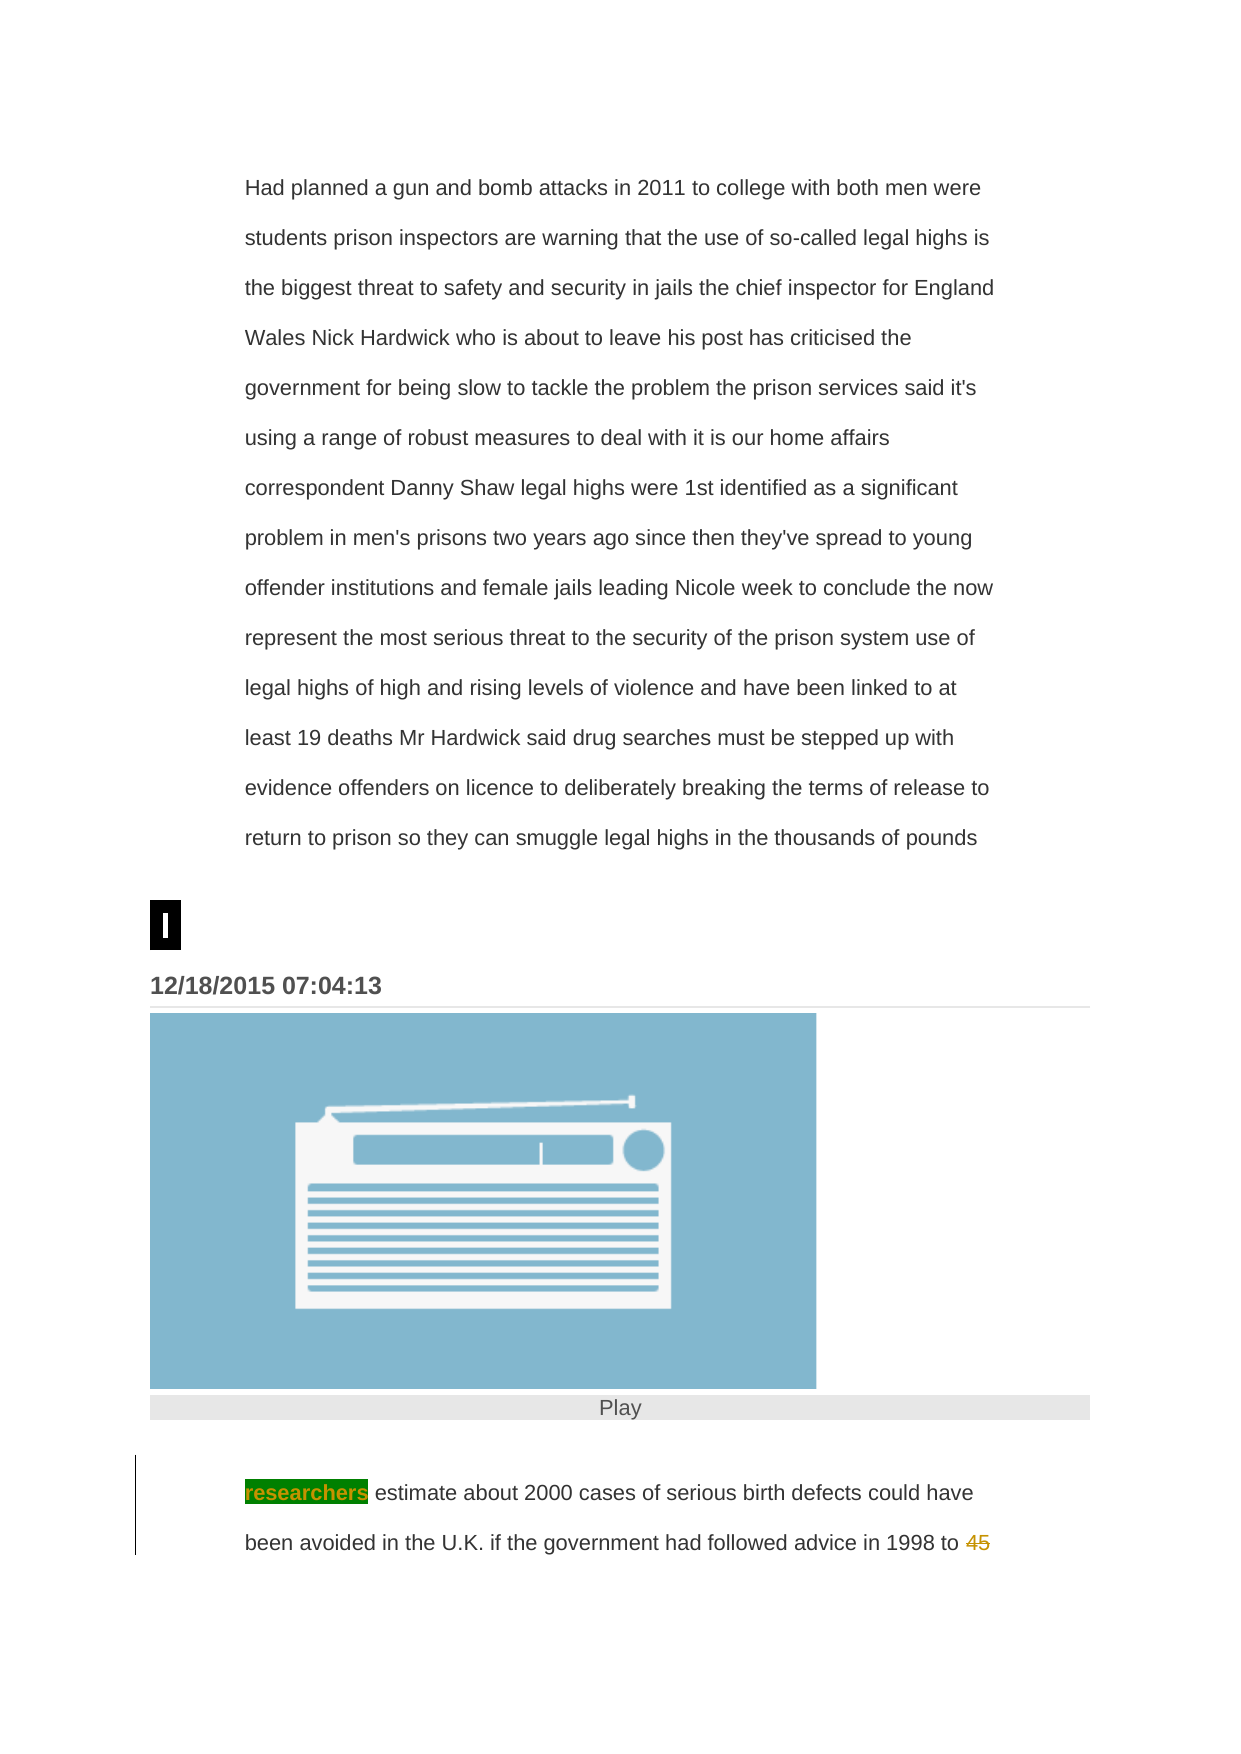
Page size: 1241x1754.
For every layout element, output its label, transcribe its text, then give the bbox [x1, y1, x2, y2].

text 12/18/2015 07:04:13 [150, 971, 1090, 1006]
text Play [150, 1395, 1090, 1420]
picture [150, 1013, 817, 1389]
text Had planned a gun and bomb attacks in 2011 to college with both men were students prison inspectors are warning that the use of so-called legal highs is the biggest threat to safety and security in jails the chief inspector for England Wales Nick Hardwick who is about to leave his post has criticised the government for being slow to tackle the problem the prison services said it's using a range of robust measures to deal with it is our home affairs correspondent Danny Shaw legal highs were 1st identified as a significant problem in men's prisons two years ago since then they've spread to young offender institutions and female jails leading Nicole week to conclude the now represent the most serious threat to the security of the prison system use of legal highs of high and rising levels of violence and have been linked to at least 19 deaths Mr Hardwick said drug searches must be stepped up with evidence offenders on licence to deliberately breaking the terms of release to return to prison so they can smuggle legal highs in the thousands of pounds [244, 150, 996, 850]
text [244, 1454, 996, 1554]
